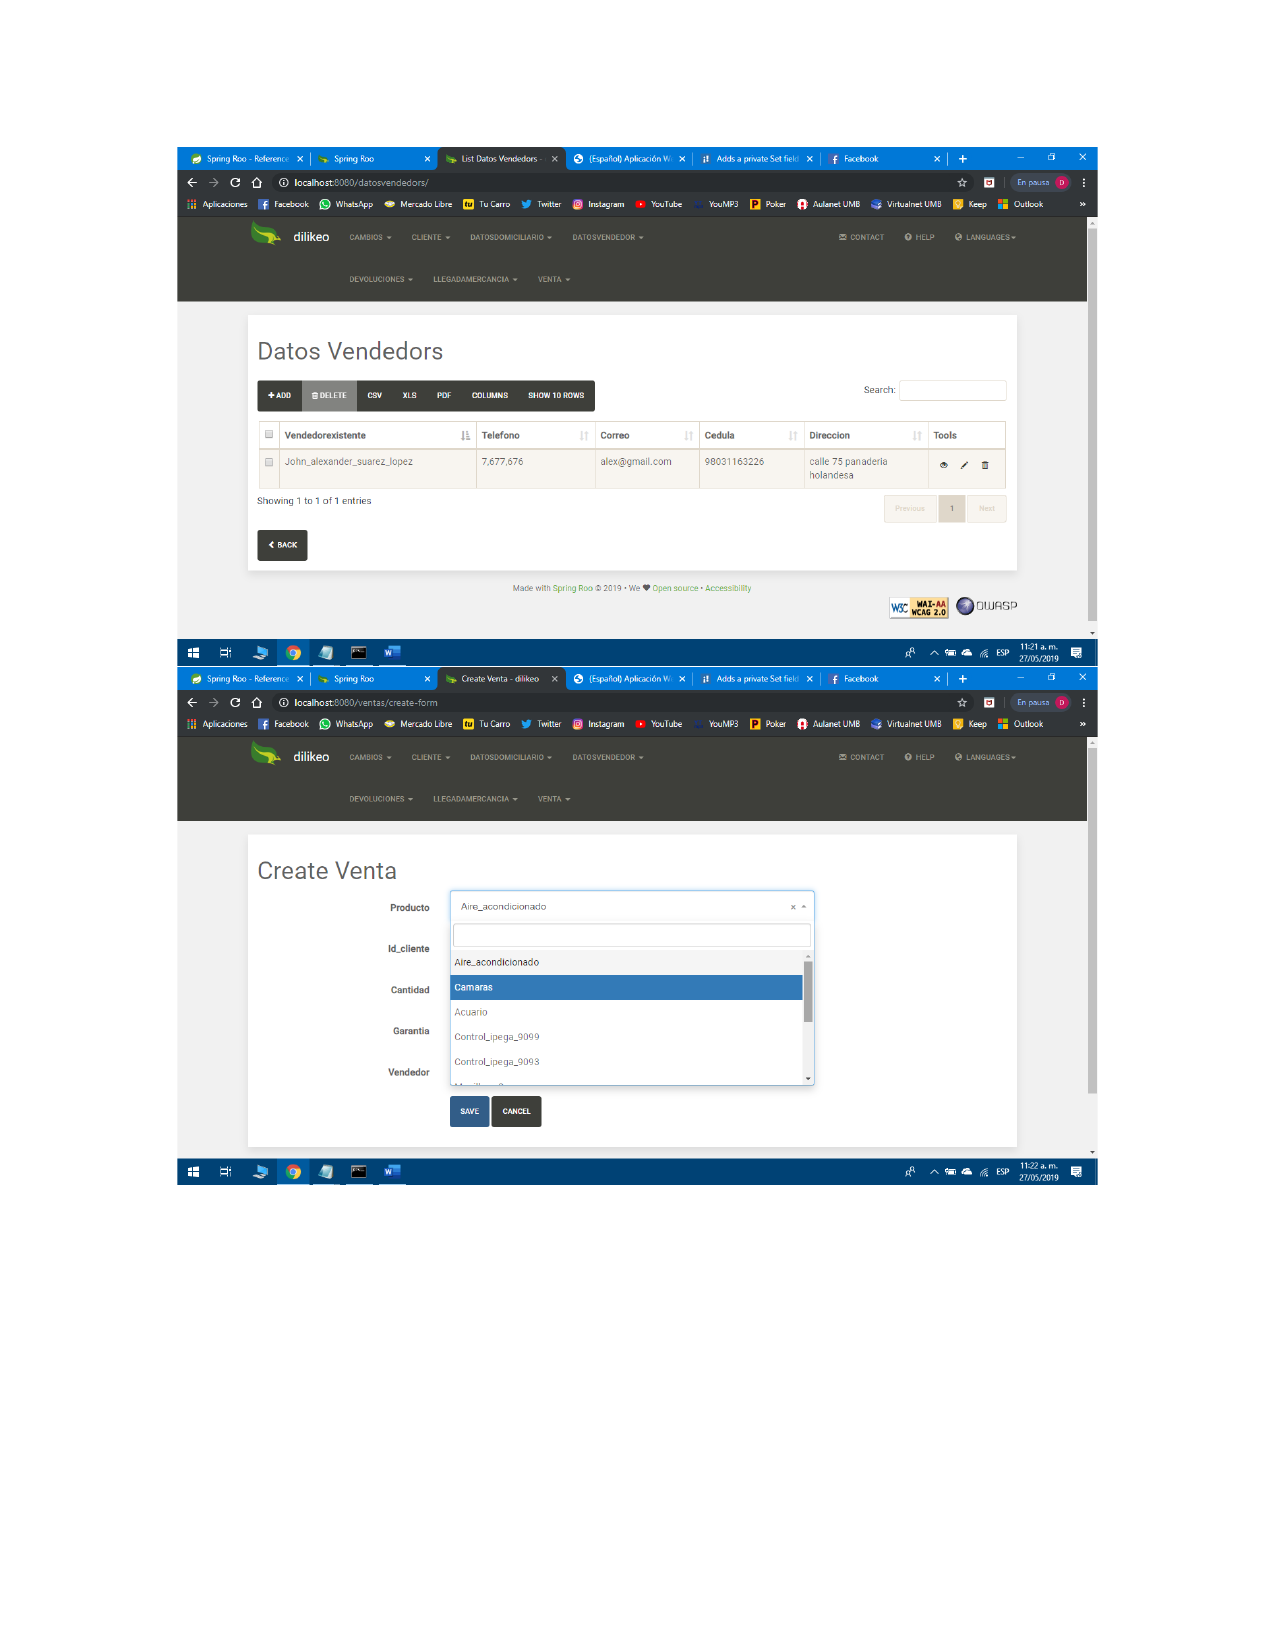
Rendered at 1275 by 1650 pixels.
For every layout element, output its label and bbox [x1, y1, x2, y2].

picture [177, 147, 1098, 666]
picture [177, 667, 1098, 1185]
